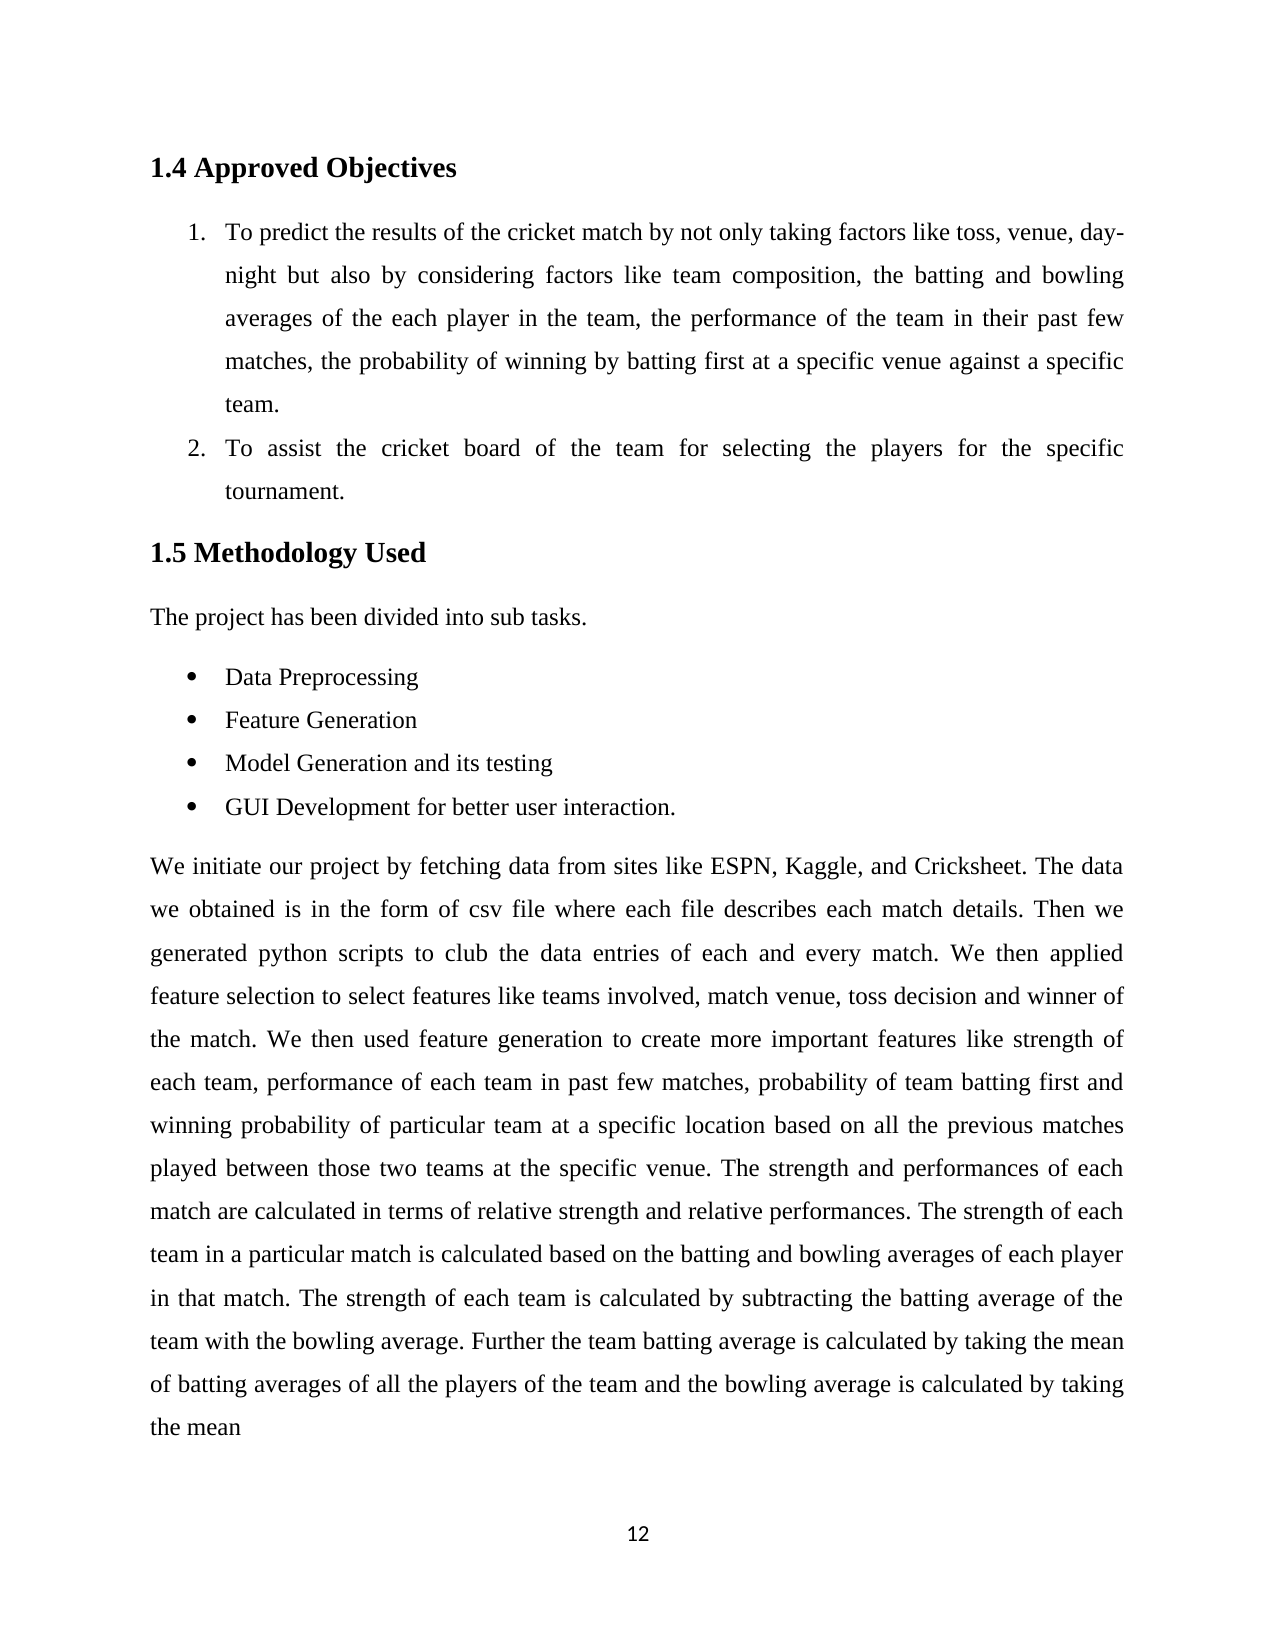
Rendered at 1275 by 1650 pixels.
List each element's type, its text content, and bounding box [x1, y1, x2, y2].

list To predict the results of the cricket match by not only taking factors like toss, venue, day-night but also by considering factors like team composition, the batting and bowling averages of the each player in the team, the performance of the team in their past few matches, the probability of winning by batting first at a specific venue against a specific team. [187, 217, 1125, 418]
text 1.5 Methodology Used [150, 536, 1125, 569]
list GUI Development for better user interaction. [187, 792, 1125, 820]
text We initiate our project by fetching data from sites like ESPN, Kaggle, and Cricksheet. The data we obtained is in the form of csv file where each file describes each match details. Then we generated python scripts to club the data entries of each and every match. We then applied feature selection to select features like teams involved, match venue, toss decision and winner of the match. We then used feature generation to create more important features like strength of each team, performance of each team in past few matches, probability of team batting first and winning probability of particular team at a specific location based on all the previous matches played between those two teams at the specific venue. The strength and performances of each match are calculated in terms of relative strength and relative performances. The strength of each team in a particular match is calculated based on the batting and bowling averages of each player in that match. The strength of each team is calculated by subtracting the batting average of the team with the bowling average. Further the team batting average is calculated by taking the mean of batting averages of all the players of the team and the bowling average is calculated by taking the mean [150, 851, 1125, 1441]
list Model Generation and its testing [187, 748, 1125, 777]
list Data Preprocessing [187, 662, 1125, 691]
list To assist the cricket board of the team for selecting the players for the specific tournament. [187, 433, 1125, 504]
text The project has been divided into sub tasks. [150, 602, 1125, 631]
list Feature Generation [187, 705, 1125, 734]
text 1.4 Approved Objectives [150, 150, 1125, 183]
